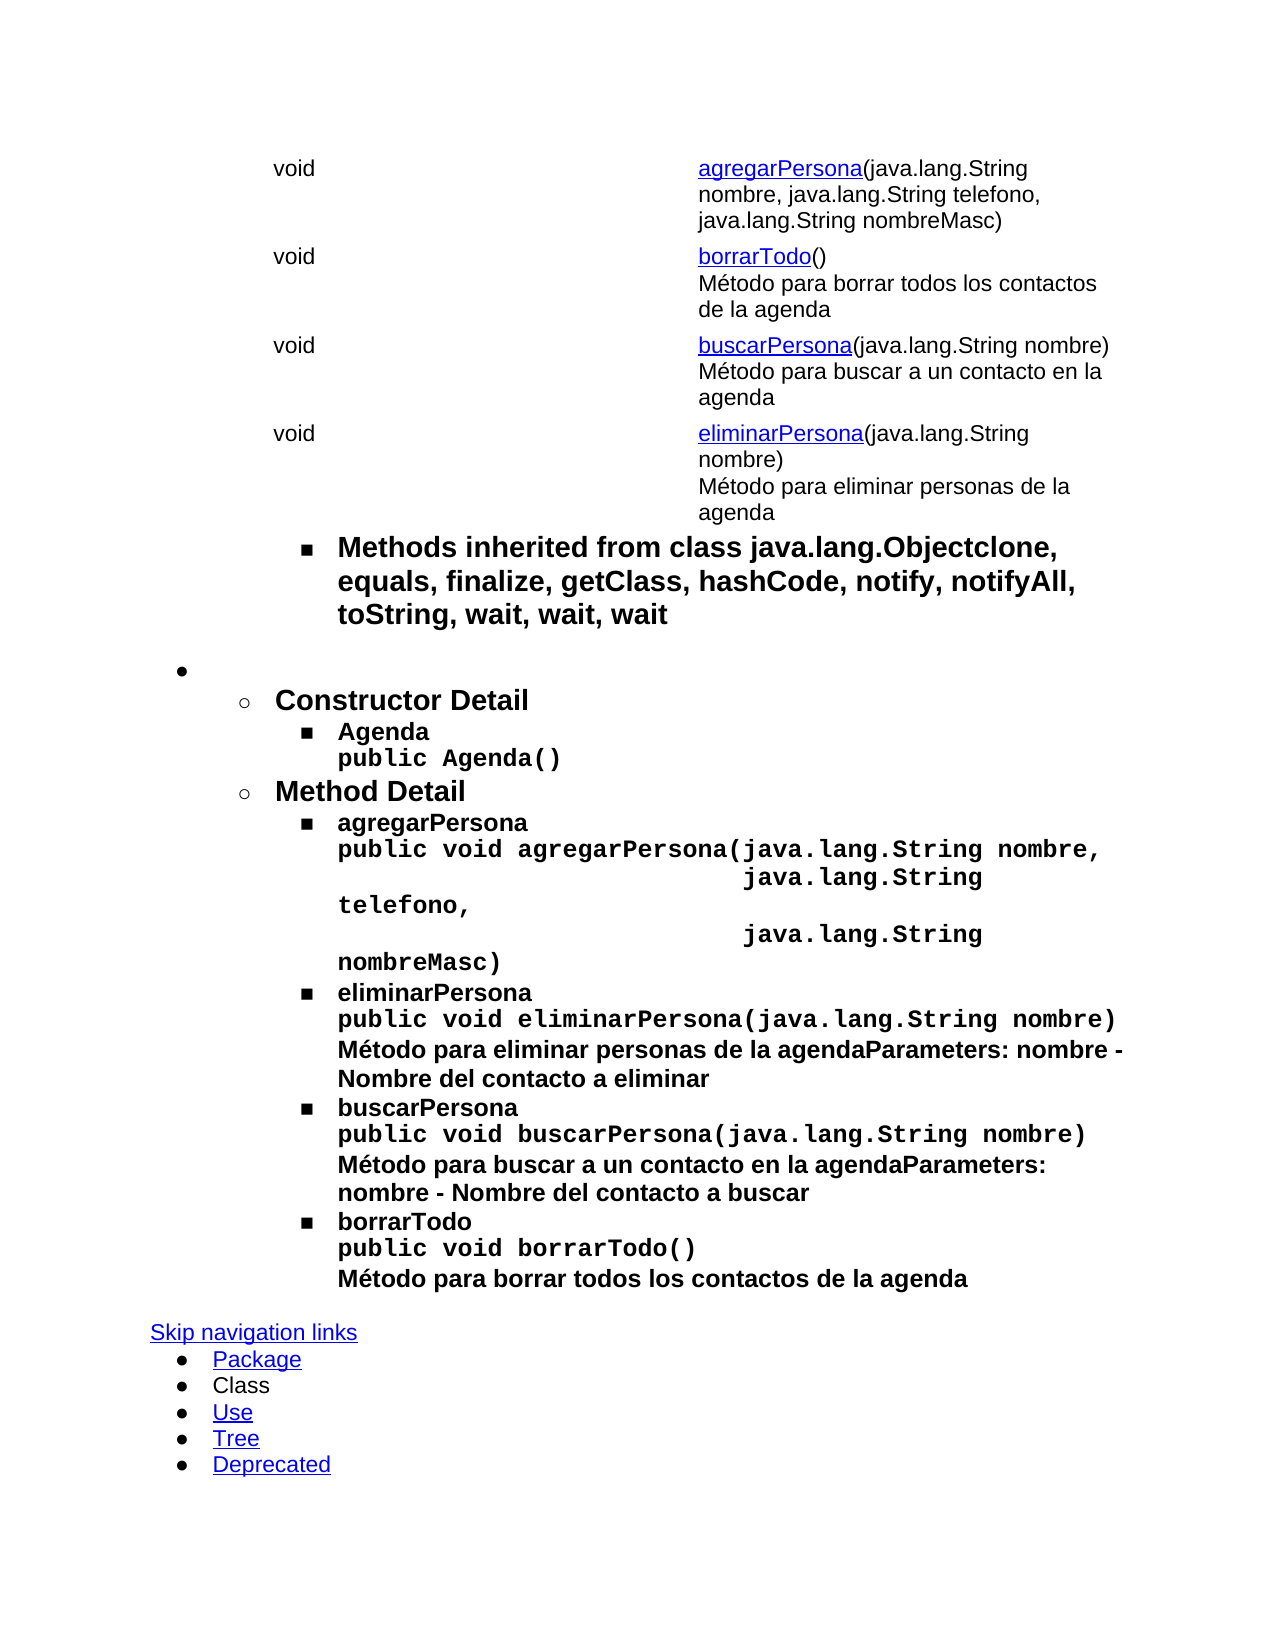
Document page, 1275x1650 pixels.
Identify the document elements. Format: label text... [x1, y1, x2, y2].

text Skip navigation links [150, 1319, 1125, 1346]
subtitle agregarPersona public void agregarPersona(java.lang.String nombre, java.lang.String telefono, java.lang.String nombreMasc) [300, 808, 1125, 978]
table_cell eliminarPersona(java.lang.String nombre) Método para eliminar personas de la agenda [694, 415, 1118, 530]
table_cell buscarPersona(java.lang.String nombre) Método para buscar a un contacto en la agenda [694, 327, 1118, 415]
table_cell agregarPersona(java.lang.String nombre, java.lang.String telefono, java.lang.String nombreMasc) [694, 150, 1118, 238]
table_cell borrarTodo() Método para borrar todos los contactos de la agenda [694, 239, 1118, 327]
subtitle buscarPersona public void buscarPersona(java.lang.String nombre) Método para buscar a un contacto en la agendaParameters: nombre - Nombre del contacto a buscar [300, 1093, 1125, 1207]
table_cell void [269, 239, 693, 327]
subtitle eliminarPersona public void eliminarPersona(java.lang.String nombre) Método para eliminar personas de la agendaParameters: nombre - Nombre del contacto a eliminar [300, 978, 1125, 1093]
subtitle borrarTodo public void borrarTodo() Método para borrar todos los contactos de la agenda [300, 1207, 1125, 1293]
list Tree [175, 1425, 1125, 1451]
list Deprecated [175, 1451, 1125, 1477]
list Use [175, 1398, 1125, 1425]
subtitle Method Detail [237, 774, 1125, 808]
table_cell void [269, 327, 693, 415]
list Class [175, 1372, 1125, 1398]
subtitle Methods inherited from class java.lang.Objectclone, equals, finalize, getClass, hashCode, notify, notifyAll, toString, wait, wait, wait [300, 530, 1125, 631]
subtitle Constructor Detail [237, 683, 1125, 717]
table_cell void [269, 415, 693, 530]
subtitle Agenda public Agenda() [300, 717, 1125, 774]
list Package [175, 1346, 1125, 1372]
table_cell void [269, 150, 693, 238]
